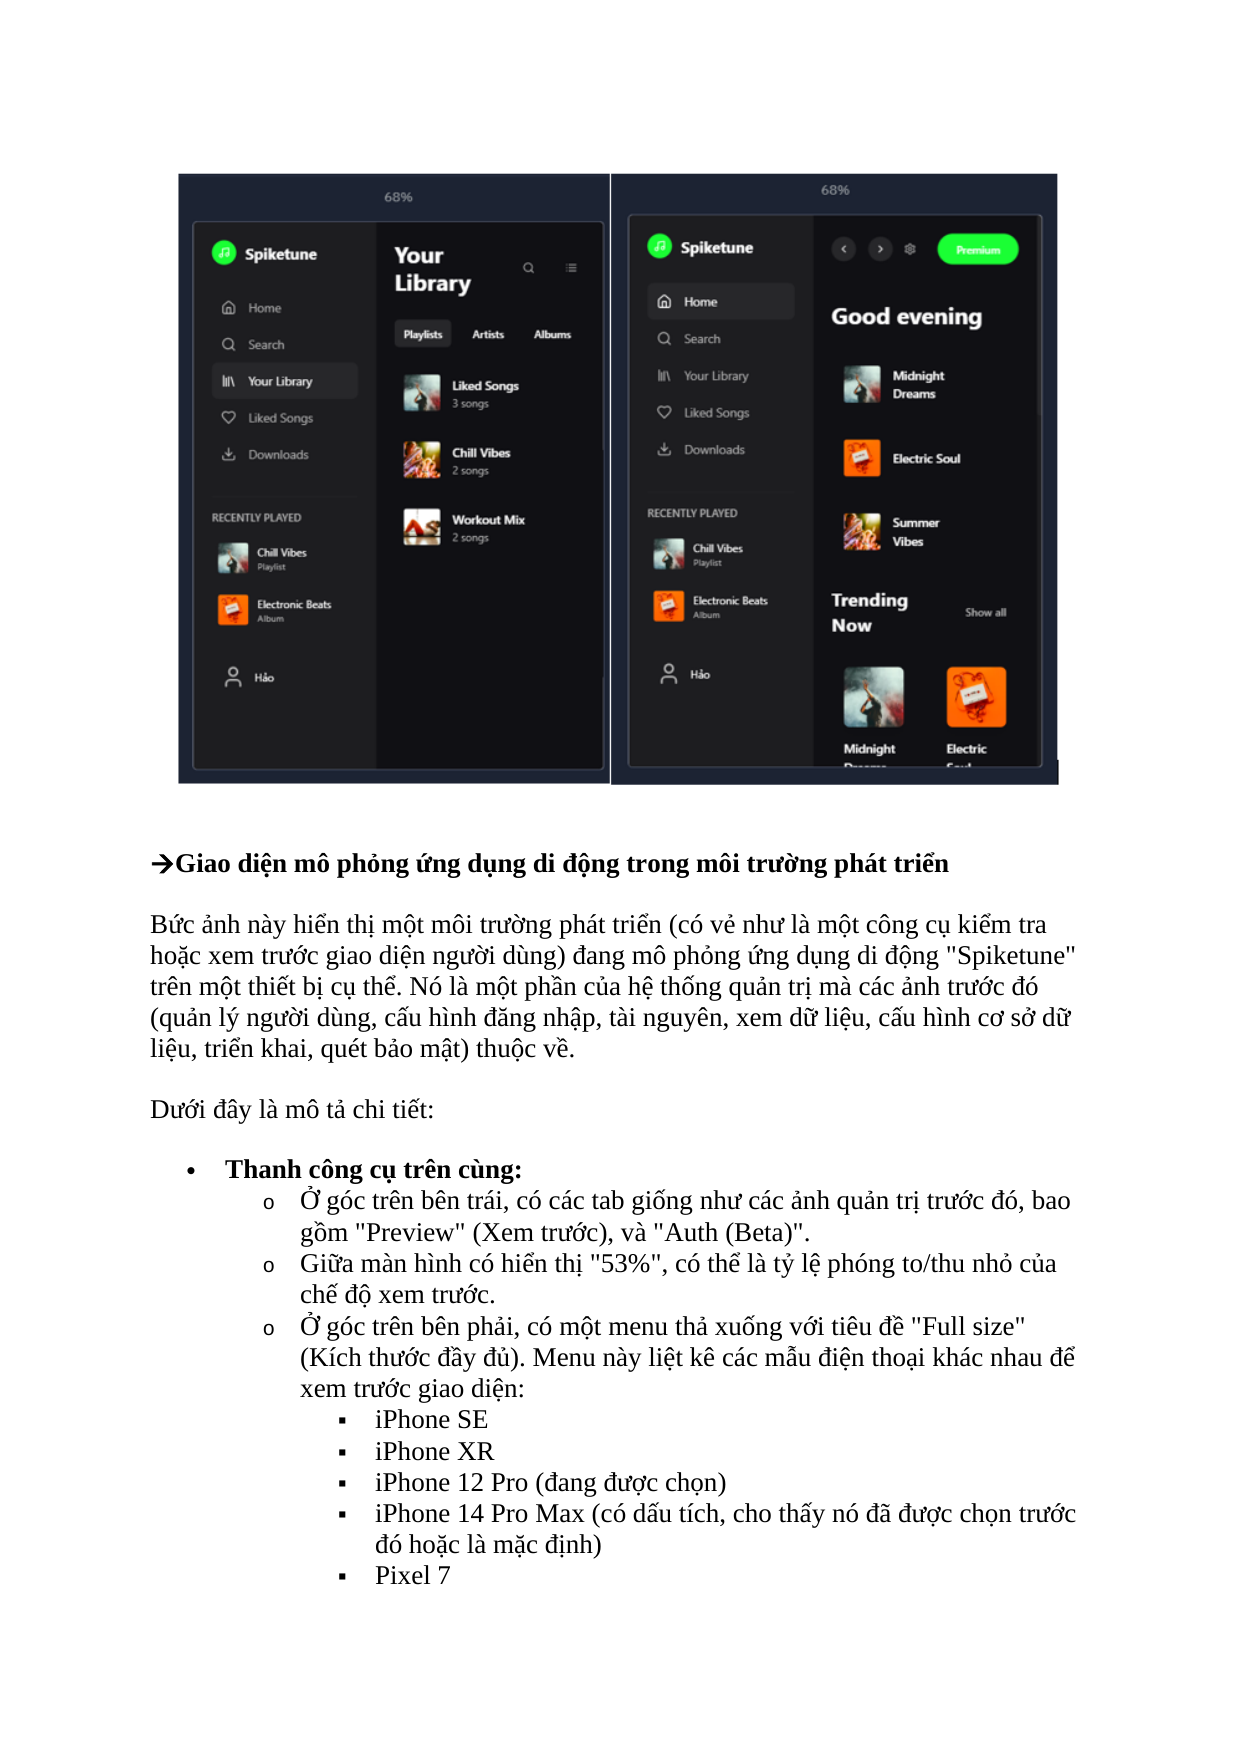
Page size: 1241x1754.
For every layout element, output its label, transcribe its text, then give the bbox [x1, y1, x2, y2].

list iPhone 12 Pro (đang được chọn) [337, 1466, 1090, 1497]
list iPhone 14 Pro Max (có dấu tích, cho thấy nó đã được chọn trước đó hoặc là mặc định) [337, 1497, 1090, 1559]
list iPhone XR [337, 1434, 1090, 1466]
list Giữa màn hình có hiển thị "53%", có thể là tỷ lệ phóng to/thu nhỏ của chế độ xem trước. [262, 1247, 1090, 1309]
text Bức ảnh này hiển thị một môi trường phát triển (có vẻ như là một công cụ kiểm tra hoặc xem trước giao diện người dùng) đang mô phỏng ứng dụng di động "Spiketune" trên một thiết bị cụ thể. Nó là một phần của hệ thống quản trị mà các ảnh trước đó (quản lý người dùng, cấu hình đăng nhập, tài nguyên, xem dữ liệu, cấu hình cơ sở dữ liệu, triển khai, quét bảo mật) thuộc về. [150, 908, 1090, 1063]
list Ở góc trên bên phải, có một menu thả xuống với tiêu đề "Full size" (Kích thước đầy đủ). Menu này liệt kê các mẫu điện thoại khác nhau để xem trước giao diện: [262, 1309, 1090, 1403]
list Thanh công cụ trên cùng: [187, 1153, 1090, 1184]
list Ở góc trên bên trái, có các tab giống như các ảnh quản trị trước đó, bao gồm "Preview" (Xem trước), và "Auth (Beta)". [262, 1184, 1090, 1247]
list Pixel 7 [337, 1559, 1090, 1590]
text Dưới đây là mô tả chi tiết: [150, 1093, 1090, 1124]
list iPhone SE [337, 1403, 1090, 1434]
text Giao diện mô phỏng ứng dụng di động trong môi trường phát triển [150, 847, 1090, 879]
picture [150, 150, 1091, 816]
